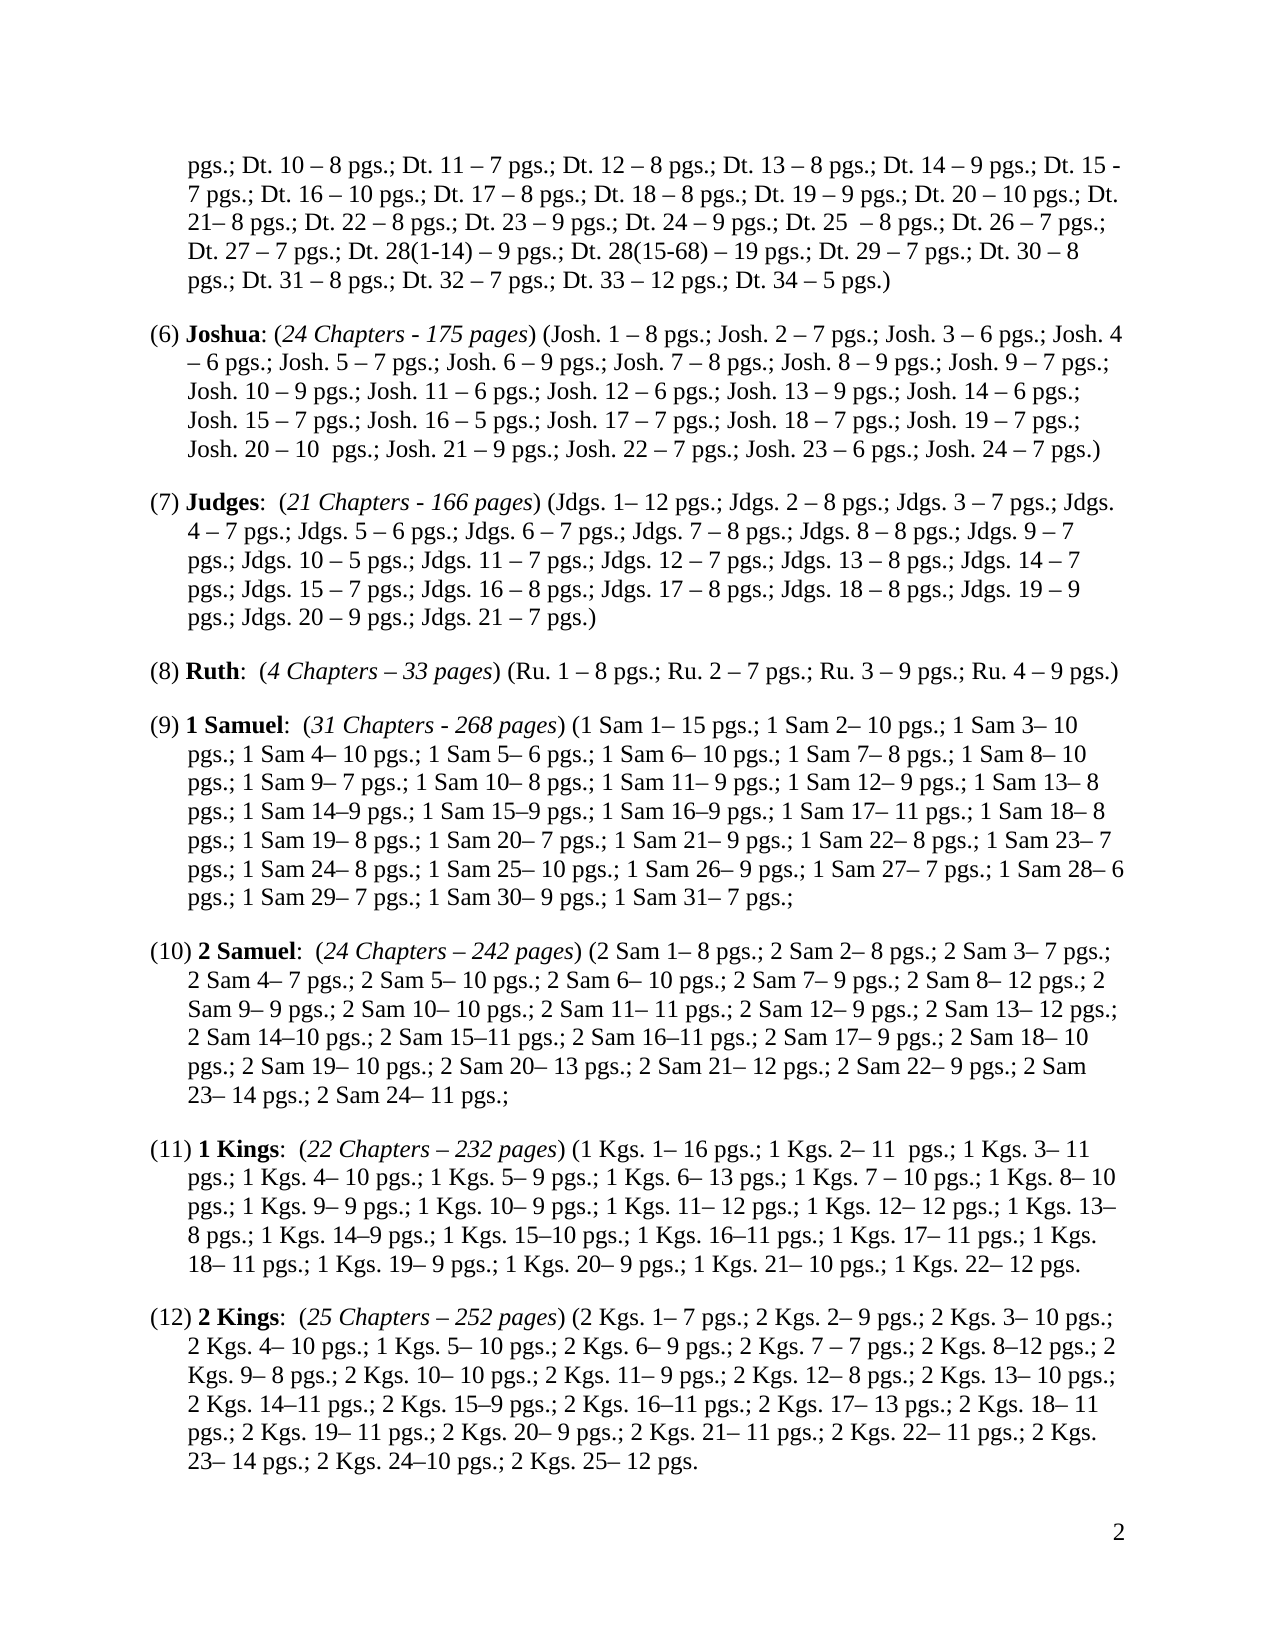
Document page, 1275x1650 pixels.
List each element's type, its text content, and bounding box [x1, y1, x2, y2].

text (11) 1 Kings: (22 Chapters – 232 pages) (1 Kgs. 1– 16 pgs.; 1 Kgs. 2– 11 pgs.; 1 Kgs. 3– 11 pgs.; 1 Kgs. 4– 10 pgs.; 1 Kgs. 5– 9 pgs.; 1 Kgs. 6– 13 pgs.; 1 Kgs. 7 – 10 pgs.; 1 Kgs. 8– 10 pgs.; 1 Kgs. 9– 9 pgs.; 1 Kgs. 10– 9 pgs.; 1 Kgs. 11– 12 pgs.; 1 Kgs. 12– 12 pgs.; 1 Kgs. 13– 8 pgs.; 1 Kgs. 14–9 pgs.; 1 Kgs. 15–10 pgs.; 1 Kgs. 16–11 pgs.; 1 Kgs. 17– 11 pgs.; 1 Kgs. 18– 11 pgs.; 1 Kgs. 19– 9 pgs.; 1 Kgs. 20– 9 pgs.; 1 Kgs. 21– 10 pgs.; 1 Kgs. 22– 12 pgs. [150, 1134, 1125, 1277]
text (9) 1 Samuel: (31 Chapters - 268 pages) (1 Sam 1– 15 pgs.; 1 Sam 2– 10 pgs.; 1 Sam 3– 10 pgs.; 1 Sam 4– 10 pgs.; 1 Sam 5– 6 pgs.; 1 Sam 6– 10 pgs.; 1 Sam 7– 8 pgs.; 1 Sam 8– 10 pgs.; 1 Sam 9– 7 pgs.; 1 Sam 10– 8 pgs.; 1 Sam 11– 9 pgs.; 1 Sam 12– 9 pgs.; 1 Sam 13– 8 pgs.; 1 Sam 14–9 pgs.; 1 Sam 15–9 pgs.; 1 Sam 16–9 pgs.; 1 Sam 17– 11 pgs.; 1 Sam 18– 8 pgs.; 1 Sam 19– 8 pgs.; 1 Sam 20– 7 pgs.; 1 Sam 21– 9 pgs.; 1 Sam 22– 8 pgs.; 1 Sam 23– 7 pgs.; 1 Sam 24– 8 pgs.; 1 Sam 25– 10 pgs.; 1 Sam 26– 9 pgs.; 1 Sam 27– 7 pgs.; 1 Sam 28– 6 pgs.; 1 Sam 29– 7 pgs.; 1 Sam 30– 9 pgs.; 1 Sam 31– 7 pgs.; [150, 710, 1125, 911]
text (10) 2 Samuel: (24 Chapters – 242 pages) (2 Sam 1– 8 pgs.; 2 Sam 2– 8 pgs.; 2 Sam 3– 7 pgs.; 2 Sam 4– 7 pgs.; 2 Sam 5– 10 pgs.; 2 Sam 6– 10 pgs.; 2 Sam 7– 9 pgs.; 2 Sam 8– 12 pgs.; 2 Sam 9– 9 pgs.; 2 Sam 10– 10 pgs.; 2 Sam 11– 11 pgs.; 2 Sam 12– 9 pgs.; 2 Sam 13– 12 pgs.; 2 Sam 14–10 pgs.; 2 Sam 15–11 pgs.; 2 Sam 16–11 pgs.; 2 Sam 17– 9 pgs.; 2 Sam 18– 10 pgs.; 2 Sam 19– 10 pgs.; 2 Sam 20– 13 pgs.; 2 Sam 21– 12 pgs.; 2 Sam 22– 9 pgs.; 2 Sam 23– 14 pgs.; 2 Sam 24– 11 pgs.; [150, 936, 1125, 1109]
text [150, 150, 1125, 294]
text (7) Judges: (21 Chapters - 166 pages) (Jdgs. 1– 12 pgs.; Jdgs. 2 – 8 pgs.; Jdgs. 3 – 7 pgs.; Jdgs. 4 – 7 pgs.; Jdgs. 5 – 6 pgs.; Jdgs. 6 – 7 pgs.; Jdgs. 7 – 8 pgs.; Jdgs. 8 – 8 pgs.; Jdgs. 9 – 7 pgs.; Jdgs. 10 – 5 pgs.; Jdgs. 11 – 7 pgs.; Jdgs. 12 – 7 pgs.; Jdgs. 13 – 8 pgs.; Jdgs. 14 – 7 pgs.; Jdgs. 15 – 7 pgs.; Jdgs. 16 – 8 pgs.; Jdgs. 17 – 8 pgs.; Jdgs. 18 – 8 pgs.; Jdgs. 19 – 9 pgs.; Jdgs. 20 – 9 pgs.; Jdgs. 21 – 7 pgs.) [150, 487, 1125, 631]
text (6) Joshua: (24 Chapters - 175 pages) (Josh. 1 – 8 pgs.; Josh. 2 – 7 pgs.; Josh. 3 – 6 pgs.; Josh. 4 – 6 pgs.; Josh. 5 – 7 pgs.; Josh. 6 – 9 pgs.; Josh. 7 – 8 pgs.; Josh. 8 – 9 pgs.; Josh. 9 – 7 pgs.; Josh. 10 – 9 pgs.; Josh. 11 – 6 pgs.; Josh. 12 – 6 pgs.; Josh. 13 – 9 pgs.; Josh. 14 – 6 pgs.; Josh. 15 – 7 pgs.; Josh. 16 – 5 pgs.; Josh. 17 – 7 pgs.; Josh. 18 – 7 pgs.; Josh. 19 – 7 pgs.; Josh. 20 – 10 pgs.; Josh. 21 – 9 pgs.; Josh. 22 – 7 pgs.; Josh. 23 – 6 pgs.; Josh. 24 – 7 pgs.) [150, 319, 1125, 462]
text (8) Ruth: (4 Chapters – 33 pages) (Ru. 1 – 8 pgs.; Ru. 2 – 7 pgs.; Ru. 3 – 9 pgs.; Ru. 4 – 9 pgs.) [150, 656, 1125, 685]
text (12) 2 Kings: (25 Chapters – 252 pages) (2 Kgs. 1– 7 pgs.; 2 Kgs. 2– 9 pgs.; 2 Kgs. 3– 10 pgs.; 2 Kgs. 4– 10 pgs.; 1 Kgs. 5– 10 pgs.; 2 Kgs. 6– 9 pgs.; 2 Kgs. 7 – 7 pgs.; 2 Kgs. 8–12 pgs.; 2 Kgs. 9– 8 pgs.; 2 Kgs. 10– 10 pgs.; 2 Kgs. 11– 9 pgs.; 2 Kgs. 12– 8 pgs.; 2 Kgs. 13– 10 pgs.; 2 Kgs. 14–11 pgs.; 2 Kgs. 15–9 pgs.; 2 Kgs. 16–11 pgs.; 2 Kgs. 17– 13 pgs.; 2 Kgs. 18– 11 pgs.; 2 Kgs. 19– 11 pgs.; 2 Kgs. 20– 9 pgs.; 2 Kgs. 21– 11 pgs.; 2 Kgs. 22– 11 pgs.; 2 Kgs. 23– 14 pgs.; 2 Kgs. 24–10 pgs.; 2 Kgs. 25– 12 pgs. [150, 1302, 1125, 1475]
